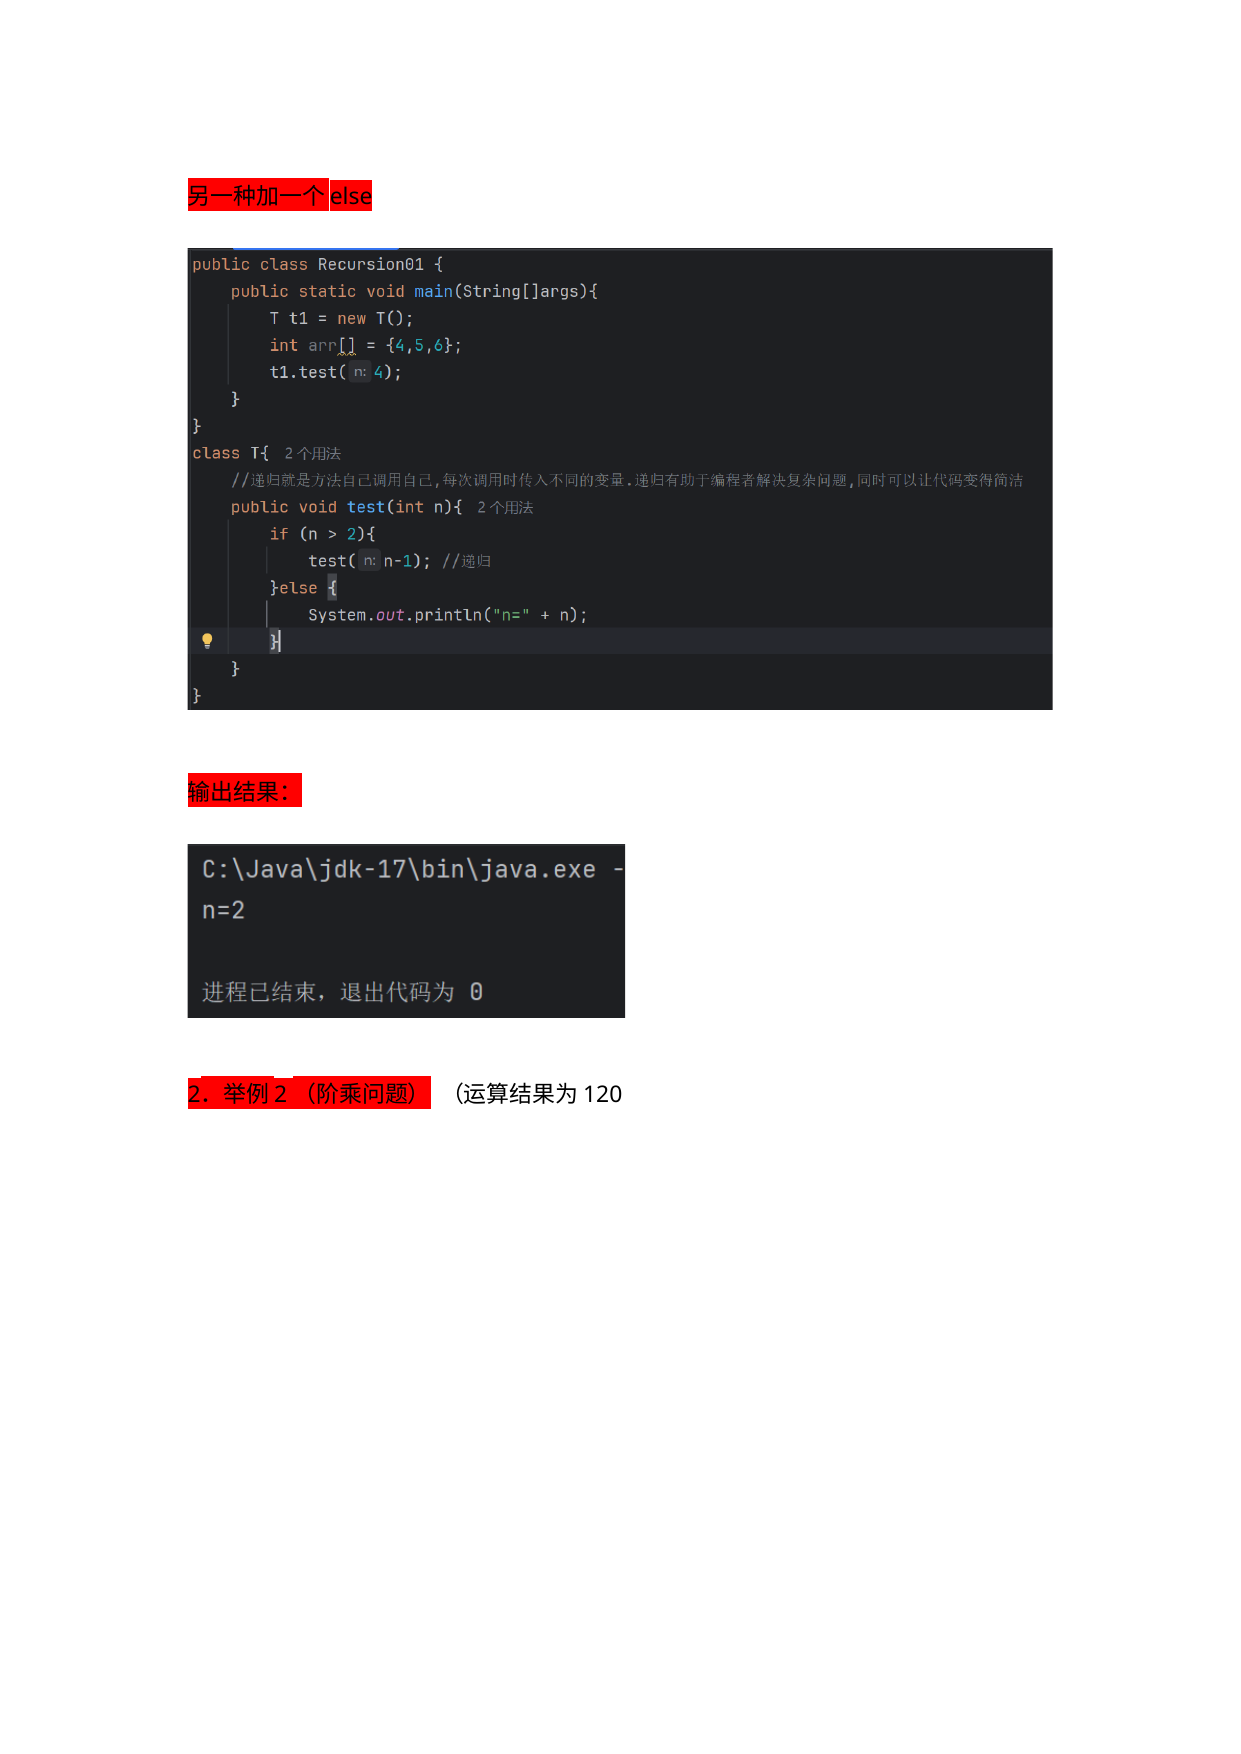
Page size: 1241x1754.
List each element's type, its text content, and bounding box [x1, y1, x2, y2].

picture [187, 844, 625, 1018]
picture [187, 248, 1053, 710]
text 输出结果： [187, 757, 1053, 822]
text 2．举例2 （阶乘问题） （运算结果为120 [187, 1060, 1053, 1125]
text 另一种加一个else [187, 162, 1053, 227]
